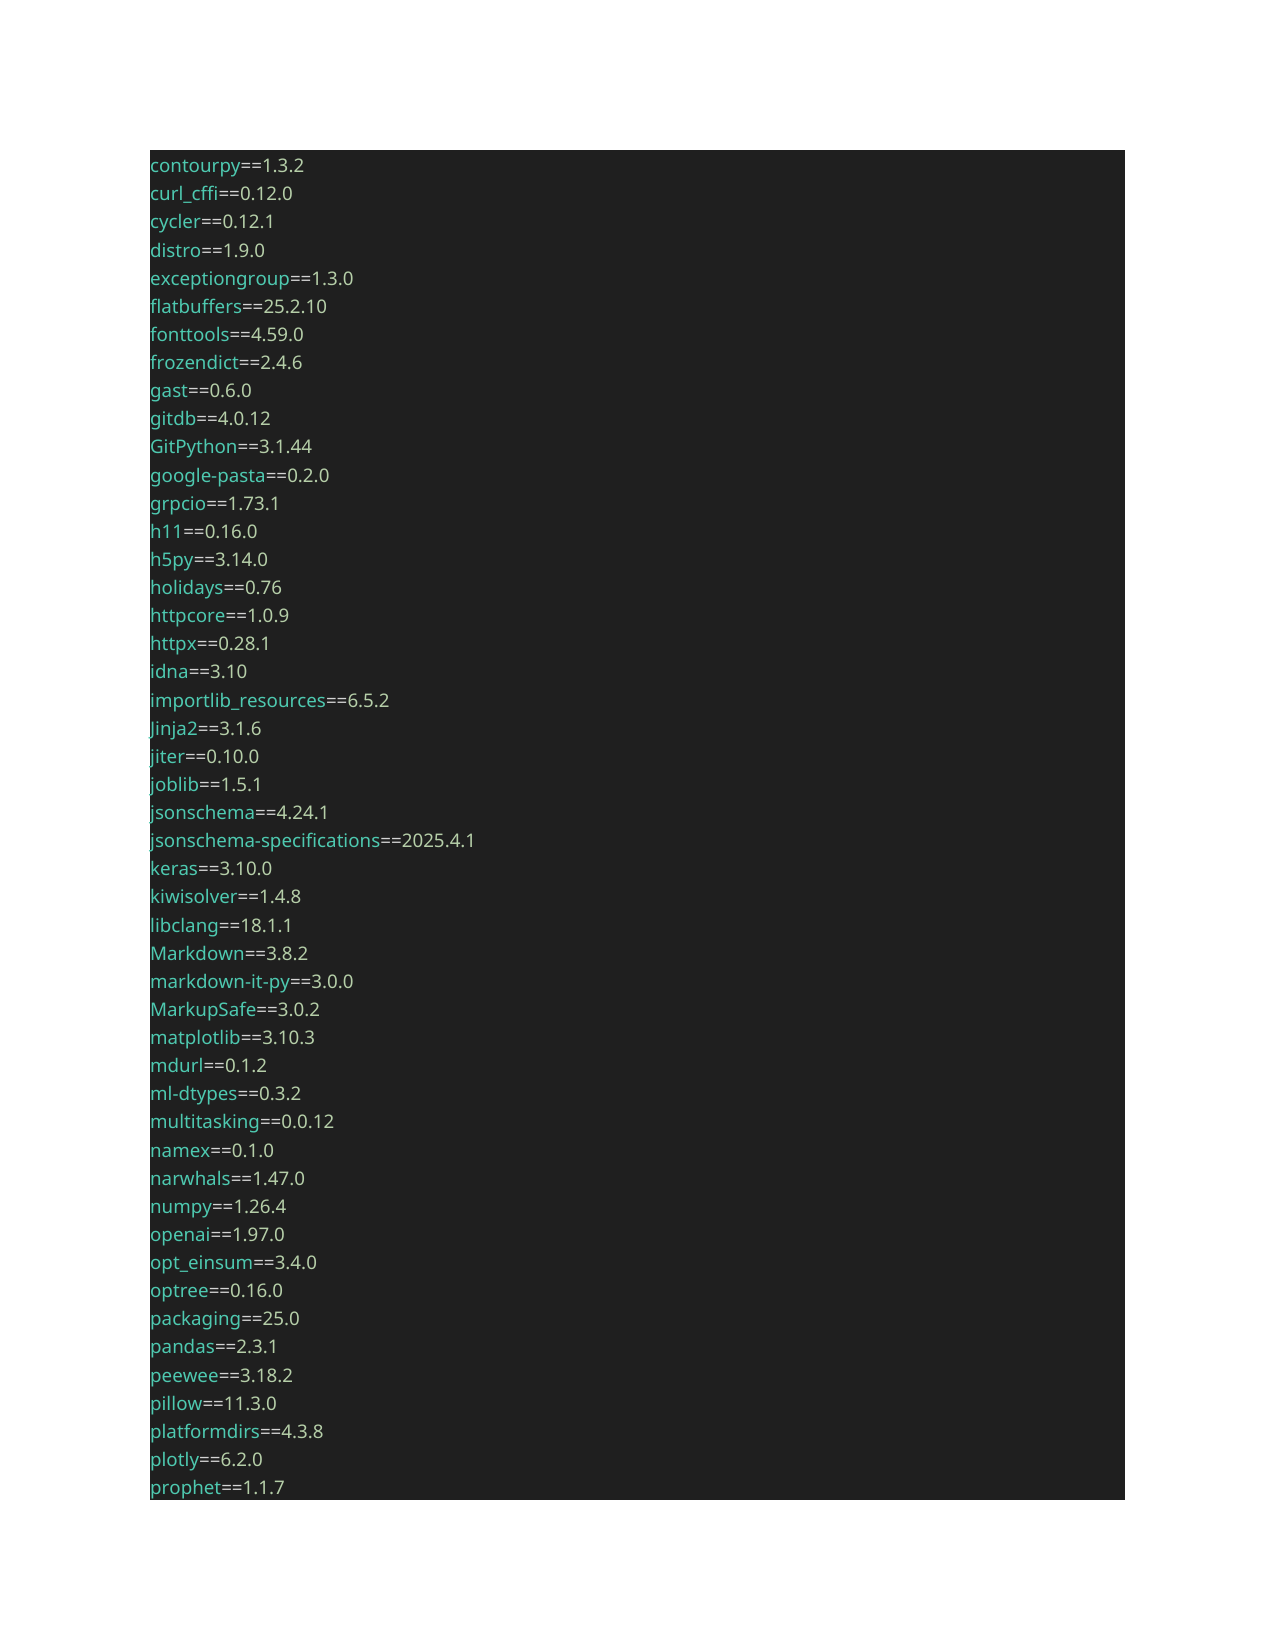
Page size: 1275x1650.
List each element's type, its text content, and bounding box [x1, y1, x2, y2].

text multitasking==0.0.12 [150, 1106, 1125, 1134]
text Markdown==3.8.2 [150, 937, 1125, 966]
text GitPython==3.1.44 [150, 431, 1125, 459]
text kiwisolver==1.4.8 [150, 881, 1125, 909]
text cycler==0.12.1 [150, 206, 1125, 234]
text grpcio==1.73.1 [150, 487, 1125, 516]
text importlib_resources==6.5.2 [150, 684, 1125, 712]
text gitdb==4.0.12 [150, 403, 1125, 431]
text httpx==0.28.1 [150, 628, 1125, 656]
text gast==0.6.0 [150, 375, 1125, 403]
text exceptiongroup==1.3.0 [150, 262, 1125, 291]
text frozendict==2.4.6 [150, 347, 1125, 375]
text holidays==0.76 [150, 572, 1125, 600]
text markdown-it-py==3.0.0 [150, 966, 1125, 994]
text keras==3.10.0 [150, 853, 1125, 881]
text platformdirs==4.3.8 [150, 1416, 1125, 1444]
text curl_cffi==0.12.0 [150, 178, 1125, 206]
text httpcore==1.0.9 [150, 600, 1125, 628]
text distro==1.9.0 [150, 234, 1125, 262]
text matplotlib==3.10.3 [150, 1022, 1125, 1050]
text mdurl==0.1.2 [150, 1050, 1125, 1078]
text opt_einsum==3.4.0 [150, 1247, 1125, 1275]
text joblib==1.5.1 [150, 769, 1125, 797]
text namex==0.1.0 [150, 1134, 1125, 1162]
text narwhals==1.47.0 [150, 1162, 1125, 1191]
text openai==1.97.0 [150, 1219, 1125, 1247]
text MarkupSafe==3.0.2 [150, 994, 1125, 1022]
text ml-dtypes==0.3.2 [150, 1078, 1125, 1106]
text h5py==3.14.0 [150, 544, 1125, 572]
text Jinja2==3.1.6 [150, 712, 1125, 741]
text libclang==18.1.1 [150, 909, 1125, 937]
text idna==3.10 [150, 656, 1125, 684]
text jsonschema-specifications==2025.4.1 [150, 825, 1125, 853]
text jiter==0.10.0 [150, 741, 1125, 769]
text optree==0.16.0 [150, 1275, 1125, 1303]
text prophet==1.1.7 [150, 1472, 1125, 1500]
text flatbuffers==25.2.10 [150, 291, 1125, 319]
text google-pasta==0.2.0 [150, 459, 1125, 487]
text packaging==25.0 [150, 1303, 1125, 1331]
text jsonschema==4.24.1 [150, 797, 1125, 825]
text numpy==1.26.4 [150, 1191, 1125, 1219]
text pillow==11.3.0 [150, 1387, 1125, 1416]
text pandas==2.3.1 [150, 1331, 1125, 1359]
text peewee==3.18.2 [150, 1359, 1125, 1387]
text h11==0.16.0 [150, 516, 1125, 544]
text plotly==6.2.0 [150, 1444, 1125, 1472]
text contourpy==1.3.2 [150, 150, 1125, 178]
text fonttools==4.59.0 [150, 319, 1125, 347]
